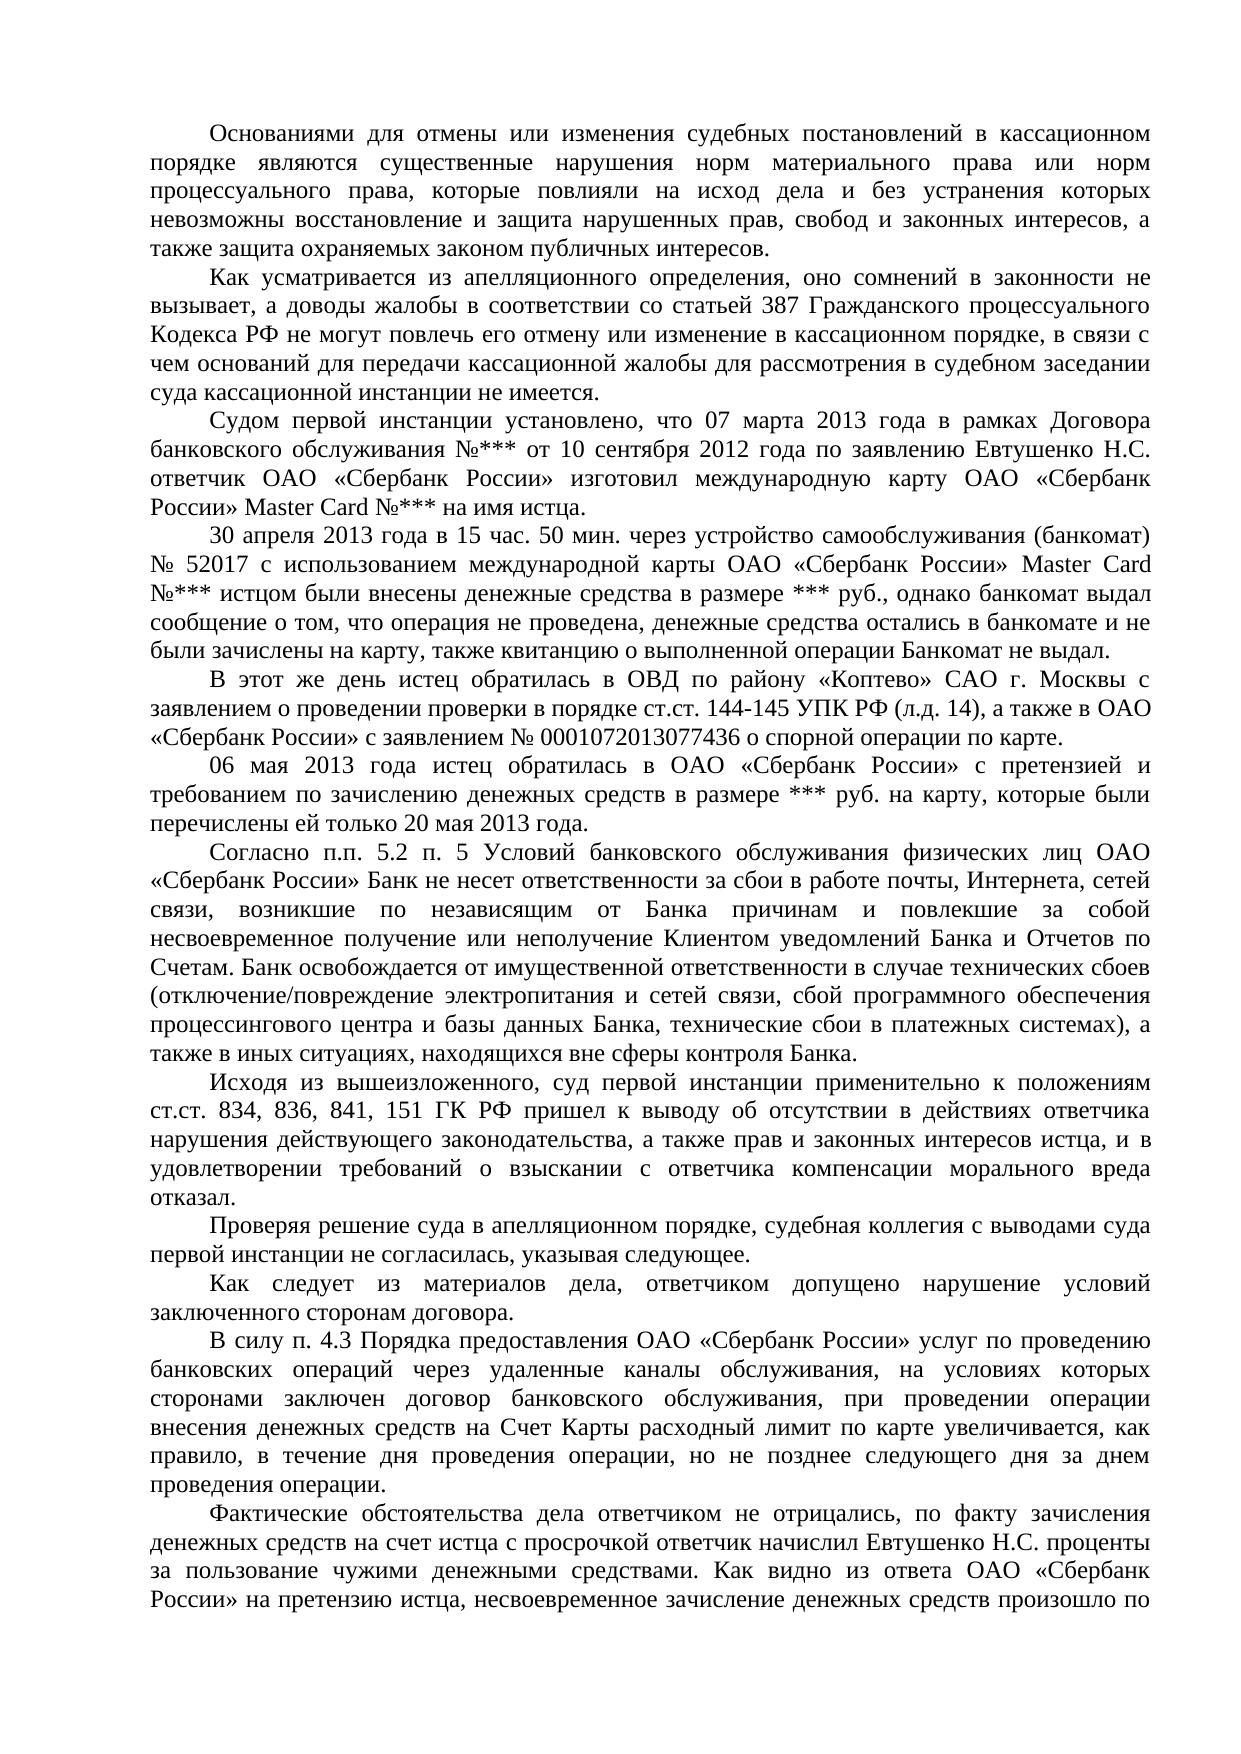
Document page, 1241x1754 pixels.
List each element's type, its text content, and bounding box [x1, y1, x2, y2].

text В этот же день истец обратилась в ОВД по району «Коптево» САО г. Москвы с заявлением о проведении проверки в порядке ст.ст. 144-145 УПК РФ (л.д. 14), а также в ОАО «Сбербанк России» с заявлением № 0001072013077436 о спорной операции по карте. [150, 664, 1152, 751]
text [150, 1498, 1152, 1613]
text Основаниями для отмены или изменения судебных постановлений в кассационном порядке являются существенные нарушения норм материального права или норм процессуального права, которые повлияли на исход дела и без устранения которых невозможны восстановление и защита нарушенных прав, свобод и законных интересов, а также защита охраняемых законом публичных интересов. [150, 118, 1152, 262]
text Как усматривается из апелляционного определения, оно сомнений в законности не вызывает, а доводы жалобы в соответствии со статьей 387 Гражданского процессуального Кодекса РФ не могут повлечь его отмену или изменение в кассационном порядке, в связи с чем оснований для передачи кассационной жалобы для рассмотрения в судебном заседании суда кассационной инстанции не имеется. [150, 262, 1152, 406]
text Судом первой инстанции установлено, что 07 марта 2013 года в рамках Договора банковского обслуживания №*** от 10 сентября 2012 года по заявлению Евтушенко Н.С. ответчик ОАО «Сбербанк России» изготовил международную карту ОАО «Сбербанк России» Master Card №*** на имя истца. [150, 406, 1152, 521]
text 06 мая 2013 года истец обратилась в ОАО «Сбербанк России» с претензией и требованием по зачислению денежных средств в размере *** руб. на карту, которые были перечислены ей только 20 мая 2013 года. [150, 751, 1152, 837]
text 30 апреля 2013 года в 15 час. 50 мин. через устройство самообслуживания (банкомат) № 52017 с использованием международной карты ОАО «Сбербанк России» Master Card №*** истцом были внесены денежные средства в размере *** руб., однако банкомат выдал сообщение о том, что операция не проведена, денежные средства остались в банкомате и не были зачислены на карту, также квитанцию о выполненной операции Банкомат не выдал. [150, 521, 1152, 664]
text Проверяя решение суда в апелляционном порядке, судебная коллегия с выводами суда первой инстанции не согласилась, указывая следующее. [150, 1211, 1152, 1268]
text Как следует из материалов дела, ответчиком допущено нарушение условий заключенного сторонам договора. [150, 1268, 1152, 1326]
text Исходя из вышеизложенного, суд первой инстанции применительно к положениям ст.ст. 834, 836, 841, 151 ГК РФ пришел к выводу об отсутствии в действиях ответчика нарушения действующего законодательства, а также прав и законных интересов истца, и в удовлетворении требований о взыскании с ответчика компенсации морального вреда отказал. [150, 1067, 1152, 1211]
text В силу п. 4.3 Порядка предоставления ОАО «Сбербанк России» услуг по проведению банковских операций через удаленные каналы обслуживания, на условиях которых сторонами заключен договор банковского обслуживания, при проведении операции внесения денежных средств на Счет Карты расходный лимит по карте увеличивается, как правило, в течение дня проведения операции, но не позднее следующего дня за днем проведения операции. [150, 1326, 1152, 1498]
text Согласно п.п. 5.2 п. 5 Условий банковского обслуживания физических лиц ОАО «Сбербанк России» Банк не несет ответственности за сбои в работе почты, Интернета, сетей связи, возникшие по независящим от Банка причинам и повлекшие за собой несвоевременное получение или неполучение Клиентом уведомлений Банка и Отчетов по Счетам. Банк освобождается от имущественной ответственности в случае технических сбоев (отключение/повреждение электропитания и сетей связи, сбой программного обеспечения процессингового центра и базы данных Банка, технические сбои в платежных системах), а также в иных ситуациях, находящихся вне сферы контроля Банка. [150, 837, 1152, 1067]
